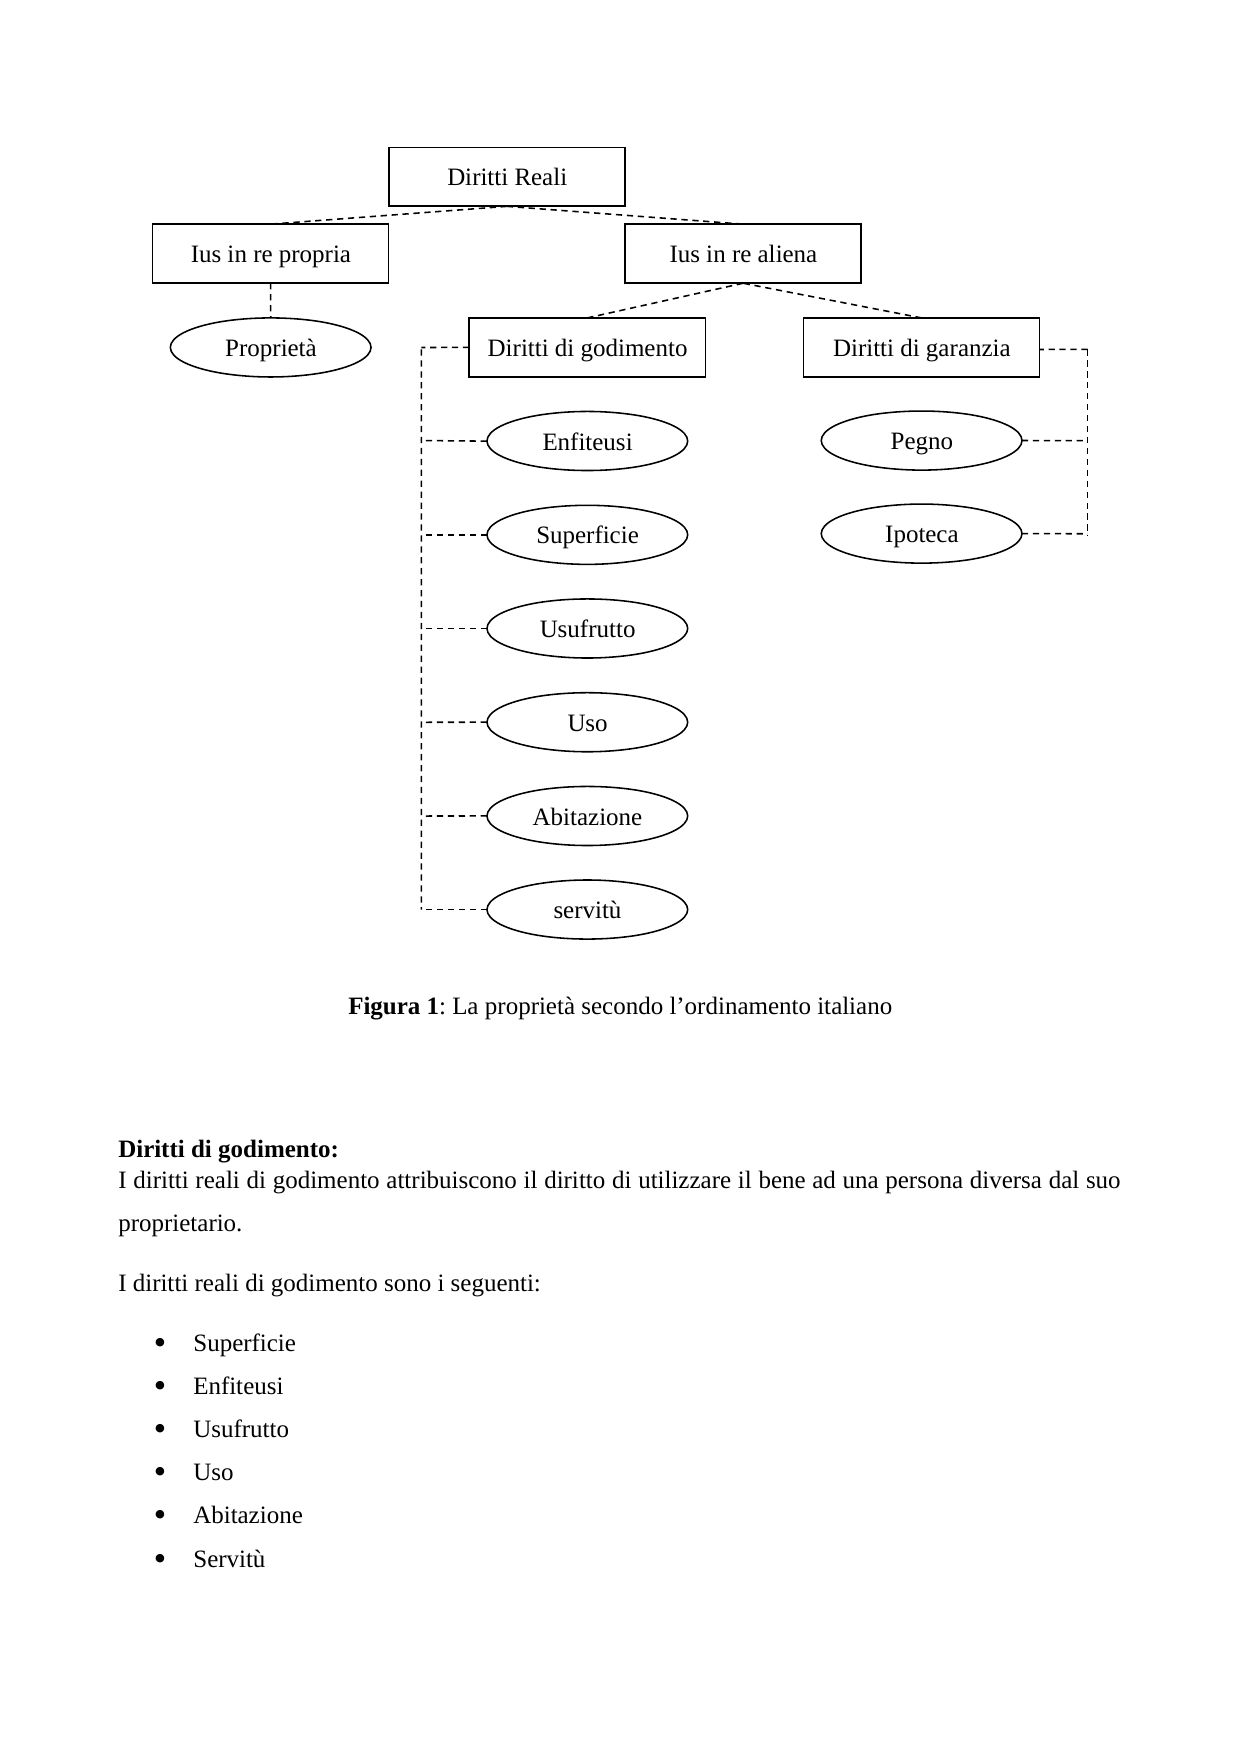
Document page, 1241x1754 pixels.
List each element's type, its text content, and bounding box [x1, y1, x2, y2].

text I diritti reali di godimento attribuiscono il diritto di utilizzare il bene ad una persona diversa dal suo proprietario. [118, 1165, 1122, 1237]
list Servitù [156, 1544, 1122, 1572]
list Abitazione [156, 1501, 1122, 1529]
list Usufrutto [156, 1414, 1122, 1443]
subtitle Diritti di godimento: [118, 1134, 1122, 1163]
text I diritti reali di godimento sono i seguenti: [118, 1268, 1122, 1297]
list Enfiteusi [156, 1371, 1122, 1400]
text Figura 1: La proprietà secondo l’ordinamento italiano [118, 991, 1122, 1020]
list Superficie [156, 1328, 1122, 1357]
list Uso [156, 1457, 1122, 1486]
